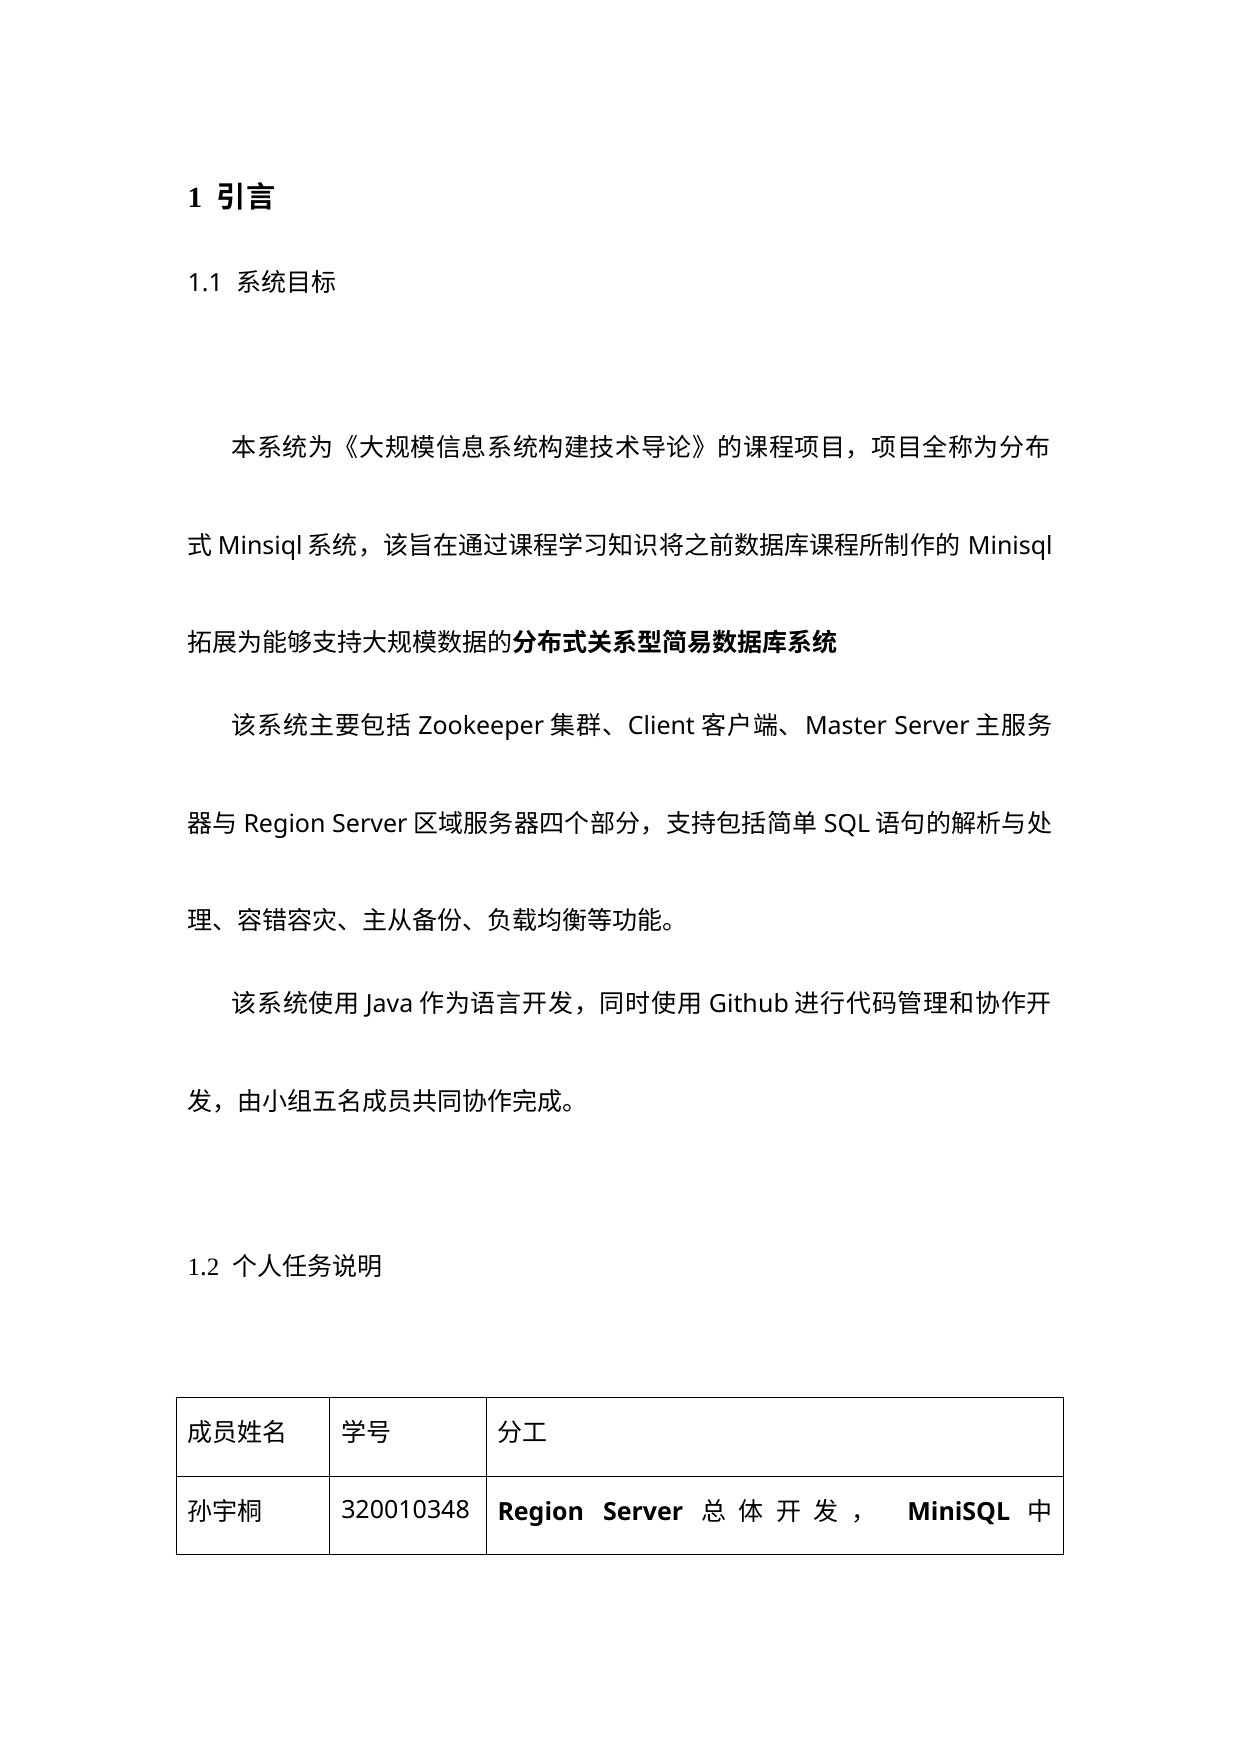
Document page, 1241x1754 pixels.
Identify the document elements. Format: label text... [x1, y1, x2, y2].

table_cell 3200103483 [330, 1477, 486, 1554]
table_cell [487, 1477, 1063, 1554]
table_header 分工 [487, 1398, 1063, 1476]
list 本系统为《大规模信息系统构建技术导论》的课程项目，项目全称为分布式Minsiql系统，该旨在通过课程学习知识将之前数据库课程所制作的Minisql拓展为能够支持大规模数据的分布式关系型简易数据库系统 [187, 413, 1053, 673]
table_header 成员姓名 [177, 1398, 329, 1476]
table_header 学号 [330, 1398, 486, 1476]
list 该系统主要包括Zookeeper集群、Client客户端、Master Server主服务器与Region Server区域服务器四个部分，支持包括简单SQL语句的解析与处理、容错容灾、主从备份、负载均衡等功能。 [187, 691, 1053, 951]
list 该系统使用Java作为语言开发，同时使用Github进行代码管理和协作开发，由小组五名成员共同协作完成。 [187, 969, 1053, 1132]
list 1.2 个人任务说明 [187, 1232, 1053, 1297]
list 系统目标 [187, 248, 1053, 313]
table_cell 孙宇桐 [177, 1477, 329, 1554]
text 1 引言 [187, 162, 1053, 227]
